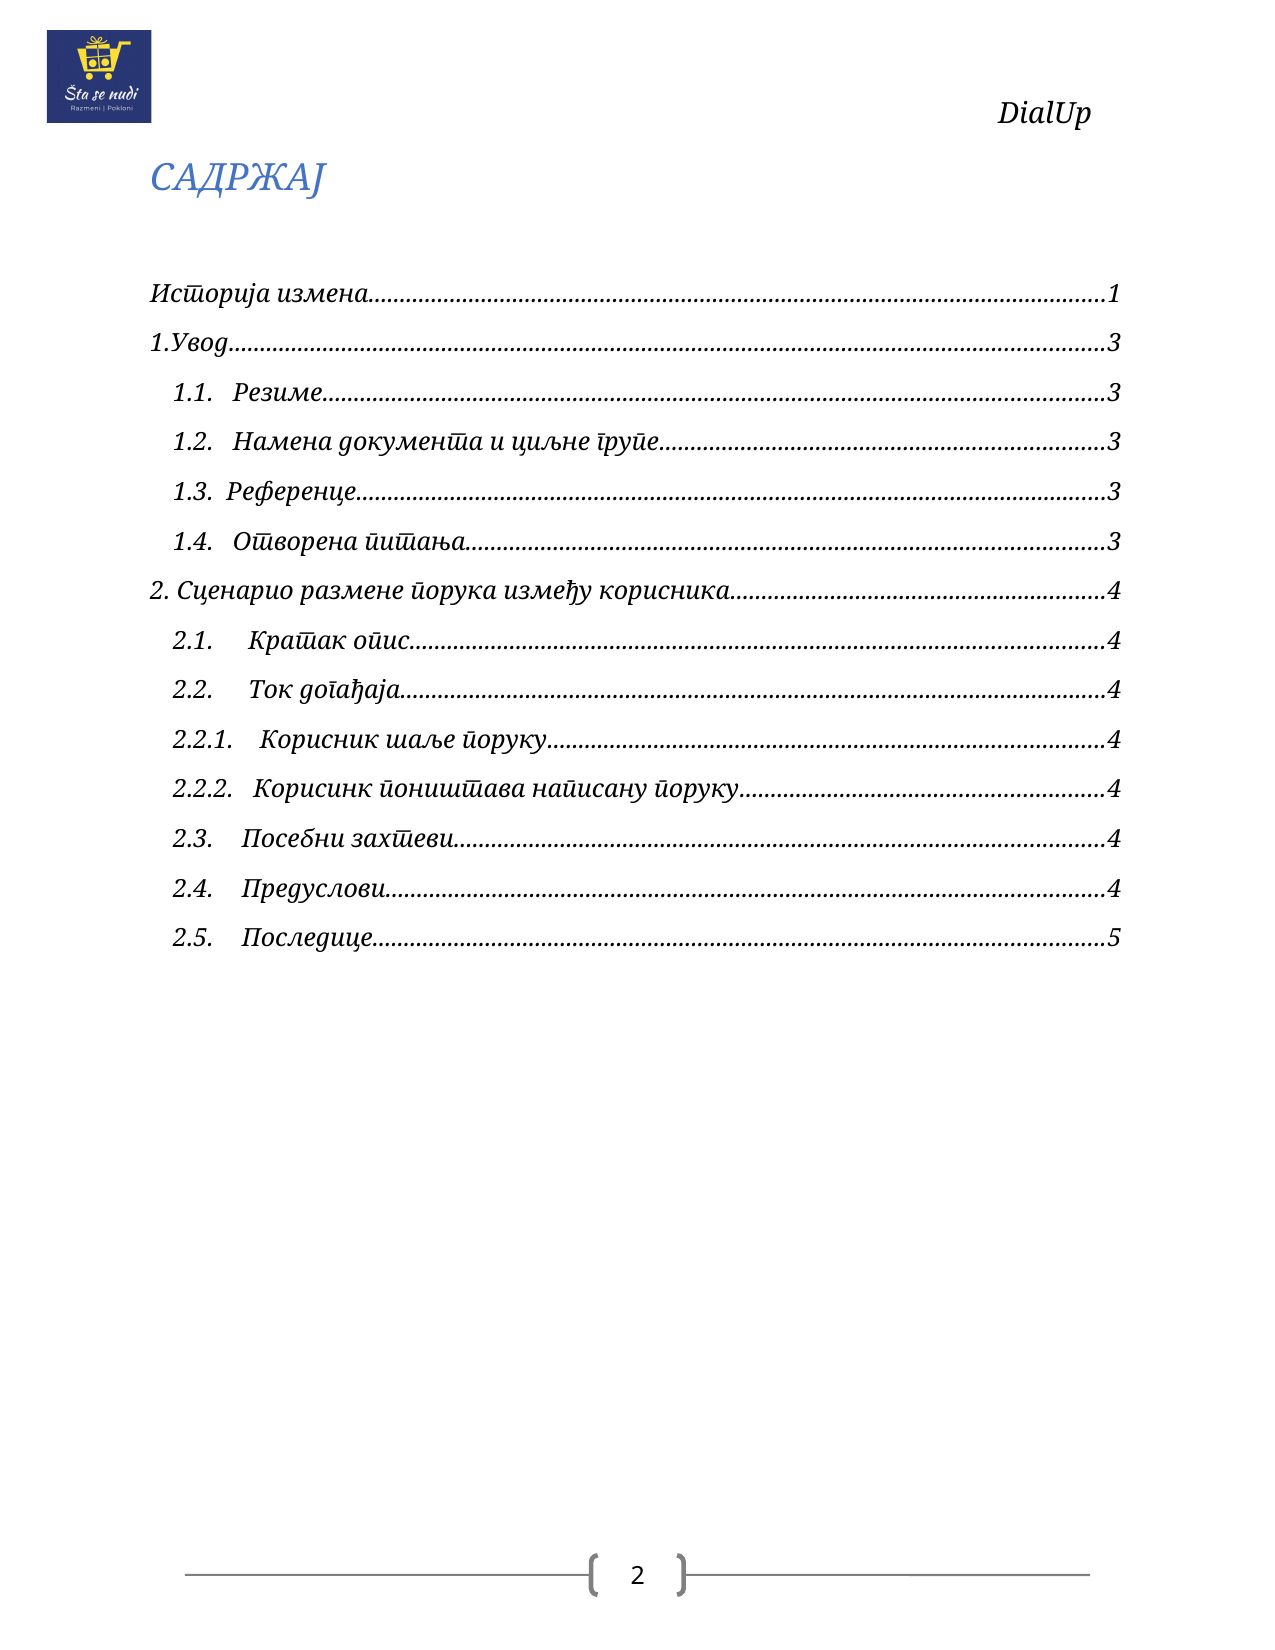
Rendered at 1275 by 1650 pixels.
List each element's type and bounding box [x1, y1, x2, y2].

picture [46, 30, 152, 123]
